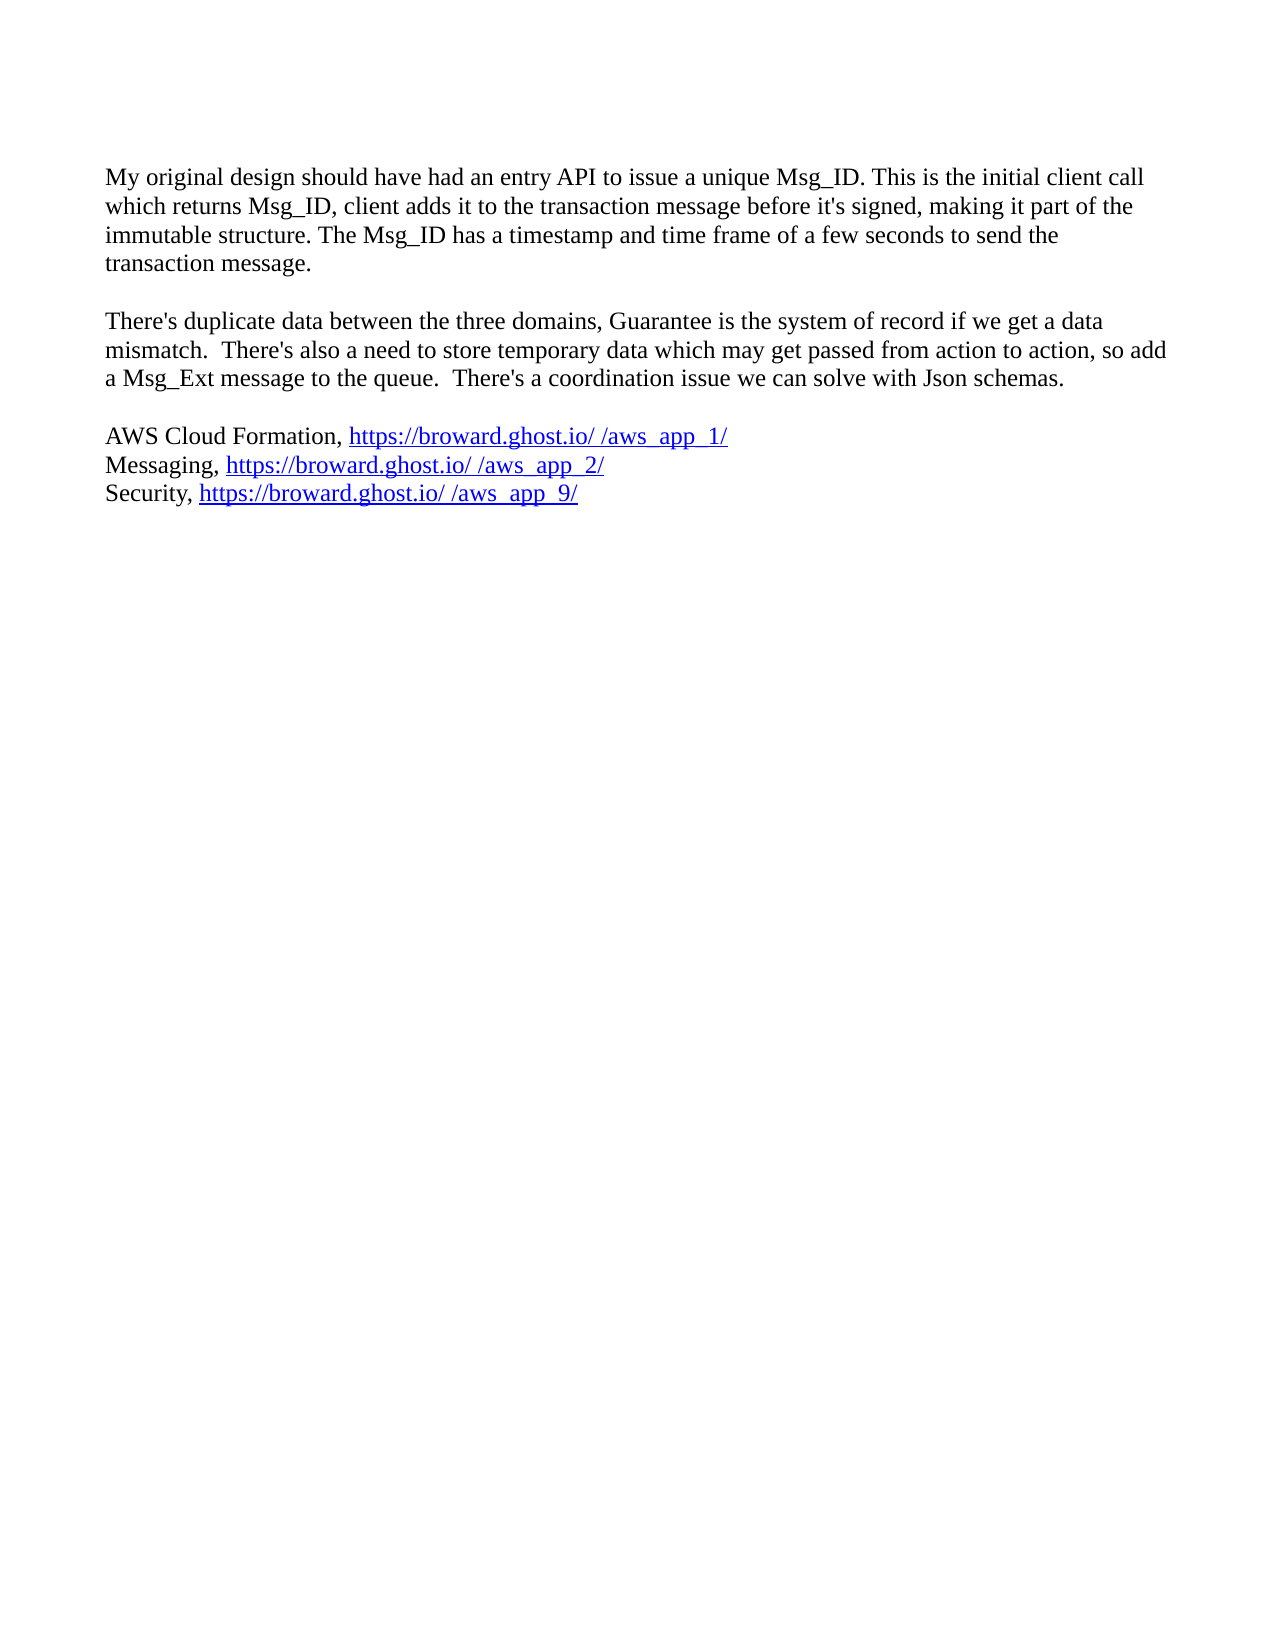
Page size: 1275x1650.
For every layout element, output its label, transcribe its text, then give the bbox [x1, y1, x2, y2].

text Security, https://broward.ghost.io/ /aws_app_9/ [105, 478, 1170, 507]
text AWS Cloud Formation, https://broward.ghost.io/ /aws_app_1/ [105, 421, 1170, 450]
text My original design should have had an entry API to issue a unique Msg_ID. This is the initial client call which returns Msg_ID, client adds it to the transaction message before it's signed, making it part of the immutable structure. The Msg_ID has a timestamp and time frame of a few seconds to send the transaction message. [105, 162, 1170, 277]
text There's duplicate data between the three domains, Guarantee is the system of record if we get a data mismatch. There's also a need to store temporary data which may get passed from action to action, so add a Msg_Ext message to the queue. There's a coordination issue we can solve with Json schemas. [105, 306, 1170, 392]
text Messaging, https://broward.ghost.io/ /aws_app_2/ [105, 450, 1170, 478]
